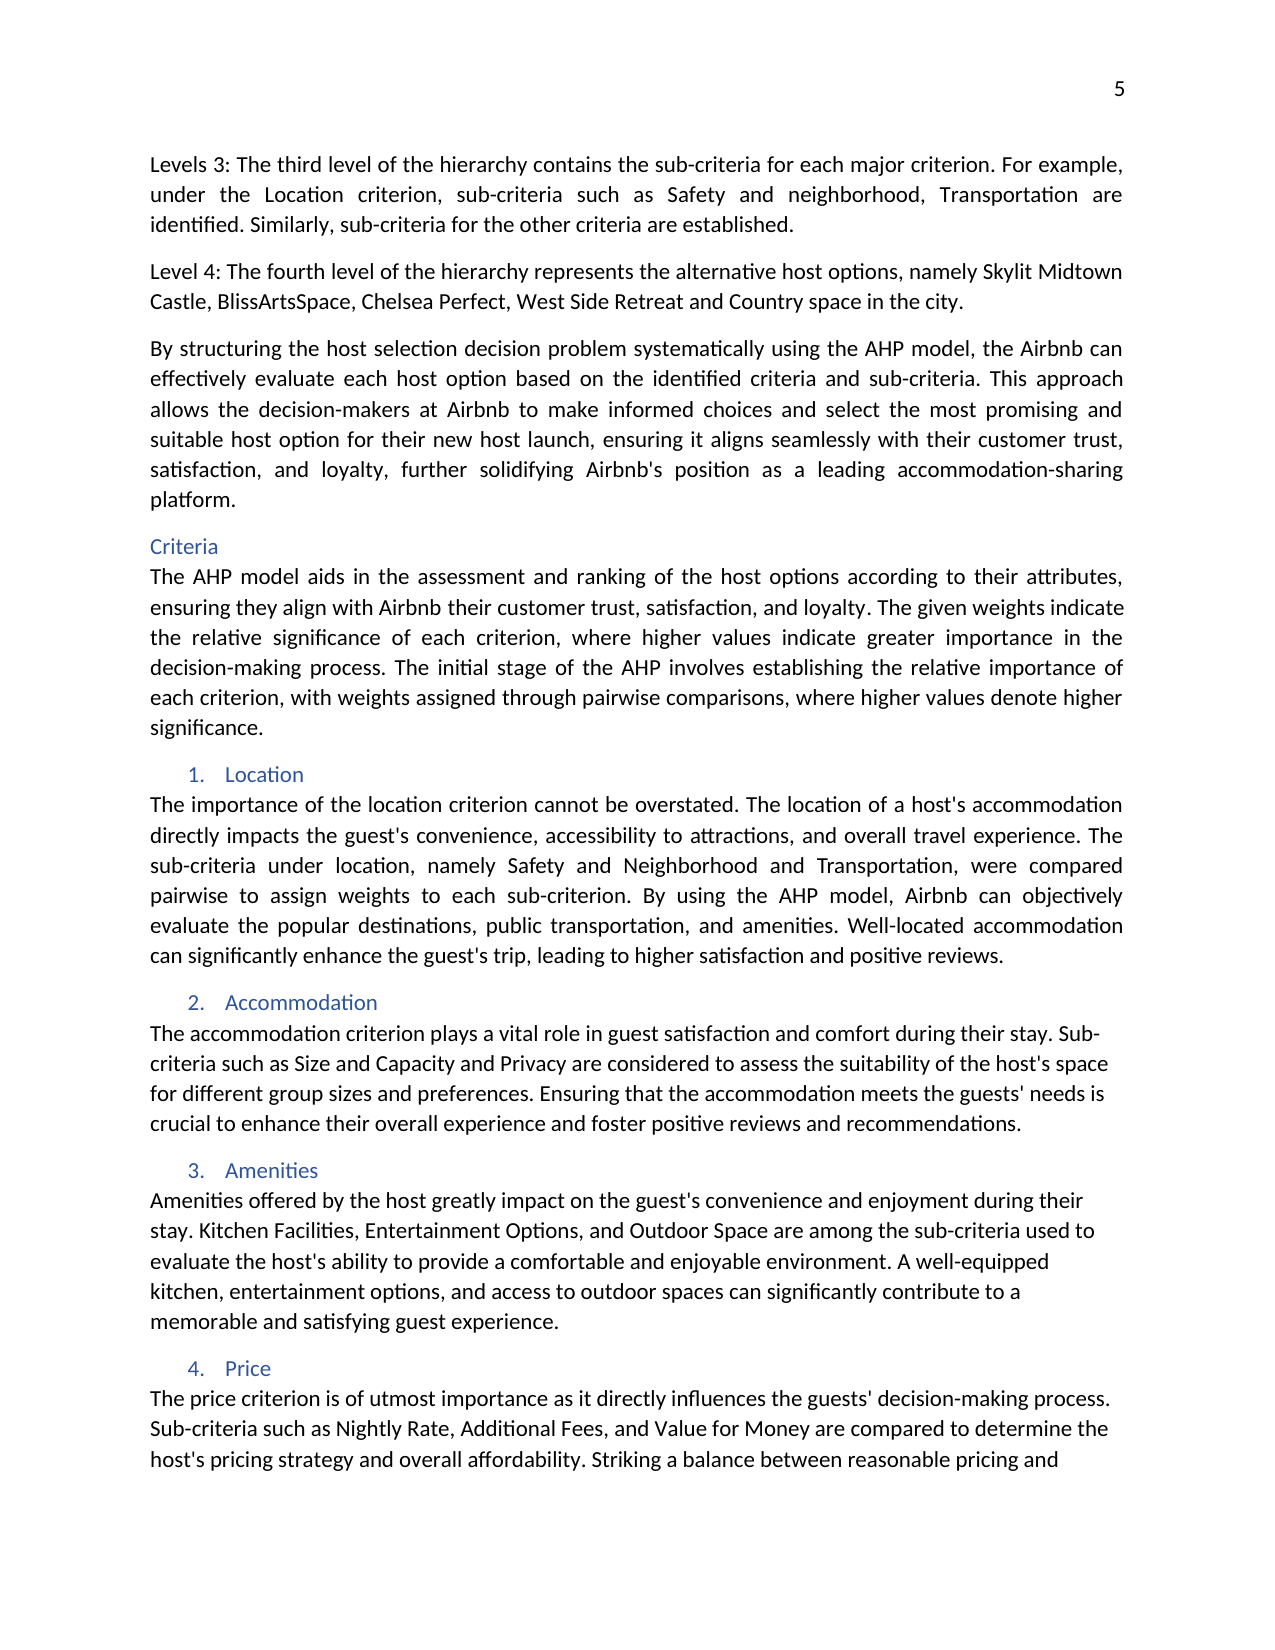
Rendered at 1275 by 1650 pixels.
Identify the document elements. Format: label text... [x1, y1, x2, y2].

text Amenities offered by the host greatly impact on the guest's convenience and enjoyment during their stay. Kitchen Facilities, Entertainment Options, and Outdoor Space are among the sub-criteria used to evaluate the host's ability to provide a comfortable and enjoyable environment. A well-equipped kitchen, entertainment options, and access to outdoor spaces can significantly contribute to a memorable and satisfying guest experience. [150, 1186, 1125, 1335]
subtitle Criteria [150, 532, 1125, 560]
text By structuring the host selection decision problem systematically using the AHP model, the Airbnb can effectively evaluate each host option based on the identified criteria and sub-criteria. This approach allows the decision-makers at Airbnb to make informed choices and select the most promising and suitable host option for their new host launch, ensuring it aligns seamlessly with their customer trust, satisfaction, and loyalty, further solidifying Airbnb's position as a leading accommodation-sharing platform. [150, 334, 1125, 513]
text The importance of the location criterion cannot be overstated. The location of a host's accommodation directly impacts the guest's convenience, accessibility to attractions, and overall travel experience. The sub-criteria under location, namely Safety and Neighborhood and Transportation, were compared pairwise to assign weights to each sub-criterion. By using the AHP model, Airbnb can objectively evaluate the popular destinations, public transportation, and amenities. Well-located accommodation can significantly enhance the guest's trip, leading to higher satisfaction and positive reviews. [150, 791, 1125, 970]
text The accommodation criterion plays a vital role in guest satisfaction and comfort during their stay. Sub-criteria such as Size and Capacity and Privacy are considered to assess the suitability of the host's space for different group sizes and preferences. Ensuring that the accommodation meets the guests' needs is crucial to enhance their overall experience and foster positive reviews and recommendations. [150, 1019, 1125, 1137]
subtitle Accommodation [187, 988, 1125, 1017]
text Level 4: The fourth level of the hierarchy represents the alternative host options, namely Skylit Midtown Castle, BlissArtsSpace, Chelsea Perfect, West Side Retreat and Country space in the city. [150, 257, 1125, 316]
text The AHP model aids in the assessment and ranking of the host options according to their attributes, ensuring they align with Airbnb their customer trust, satisfaction, and loyalty. The given weights indicate the relative significance of each criterion, where higher values indicate greater importance in the decision-making process. The initial stage of the AHP involves establishing the relative importance of each criterion, with weights assigned through pairwise comparisons, where higher values denote higher significance. [150, 562, 1125, 742]
subtitle Price [187, 1354, 1125, 1382]
text Levels 3: The third level of the hierarchy contains the sub-criteria for each major criterion. For example, under the Location criterion, sub-criteria such as Safety and neighborhood, Transportation are identified. Similarly, sub-criteria for the other criteria are established. [150, 150, 1125, 238]
subtitle Location [187, 760, 1125, 788]
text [150, 1384, 1125, 1473]
subtitle Amenities [187, 1156, 1125, 1184]
